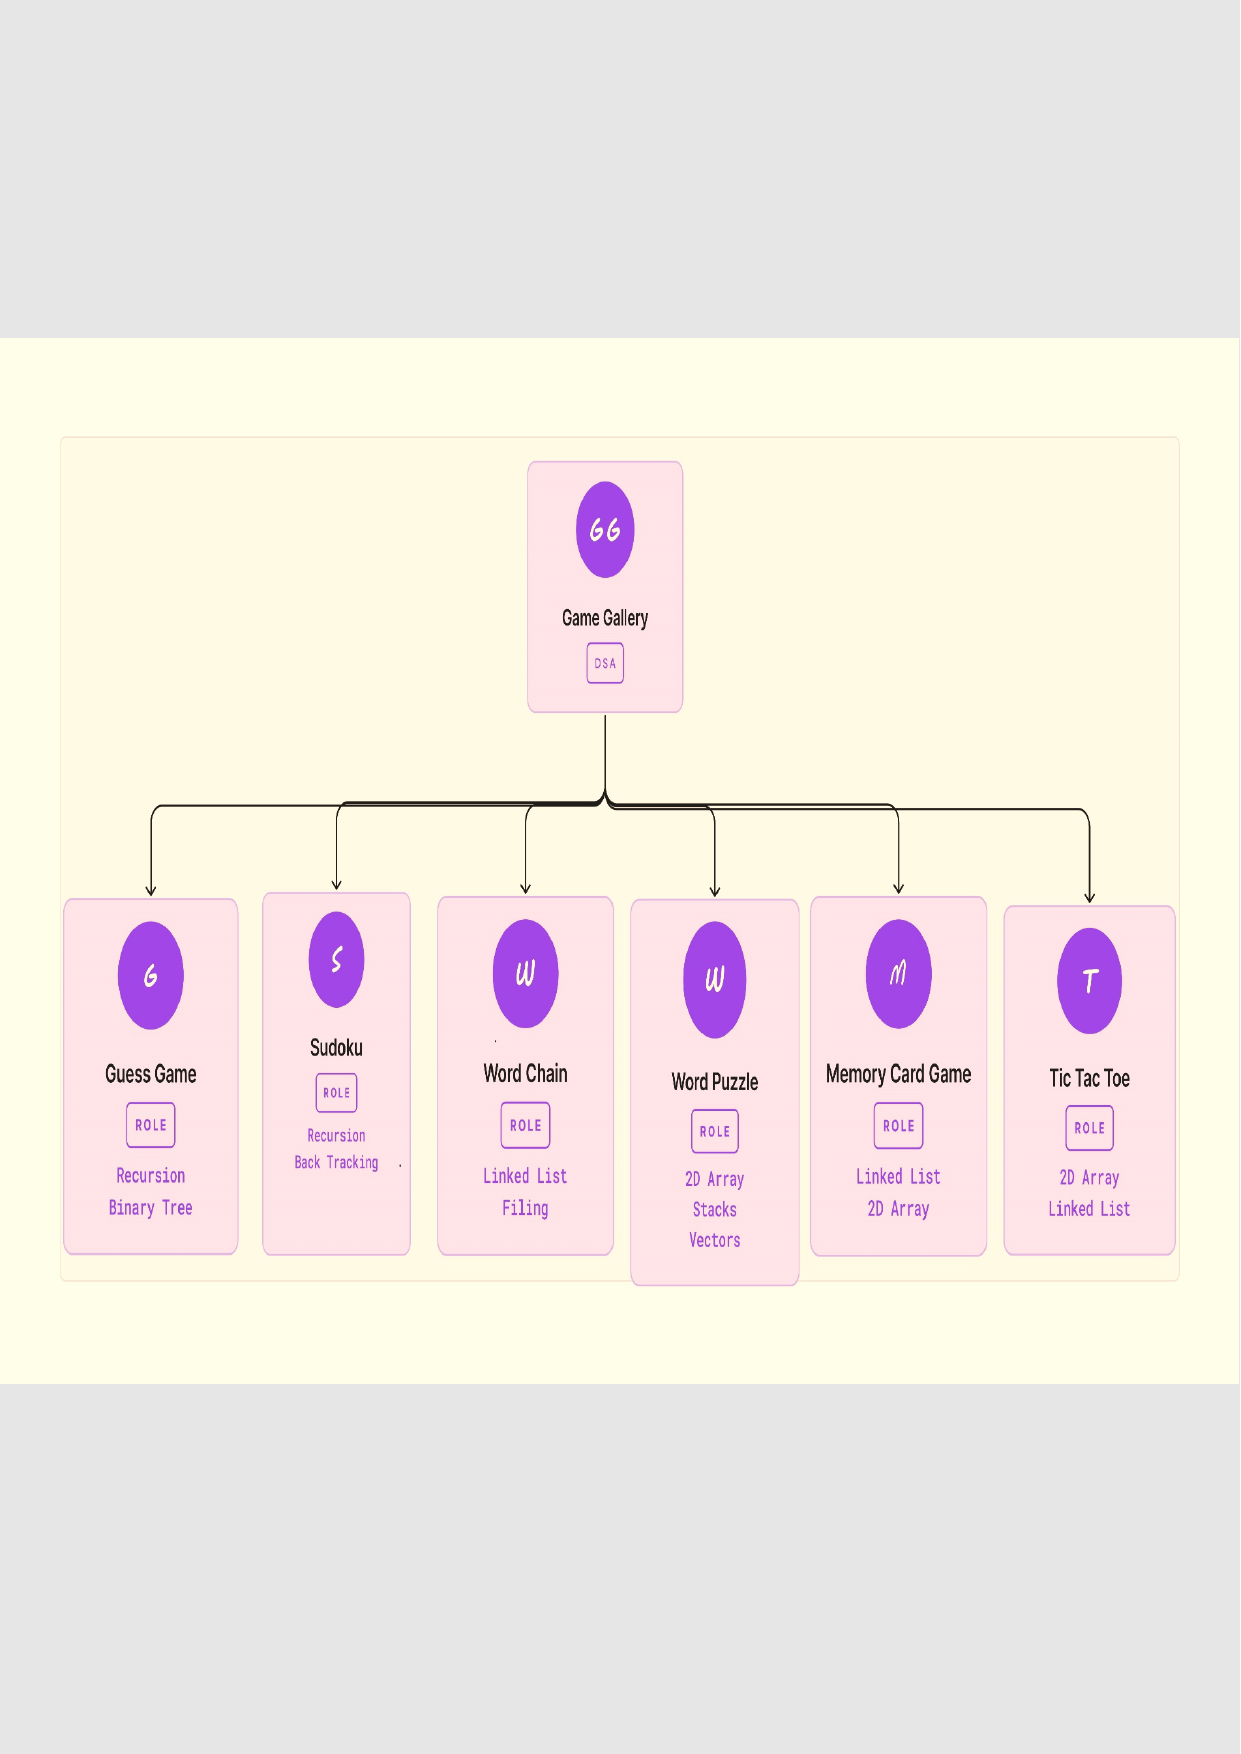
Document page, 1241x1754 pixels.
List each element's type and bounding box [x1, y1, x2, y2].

picture [0, 338, 1239, 1384]
